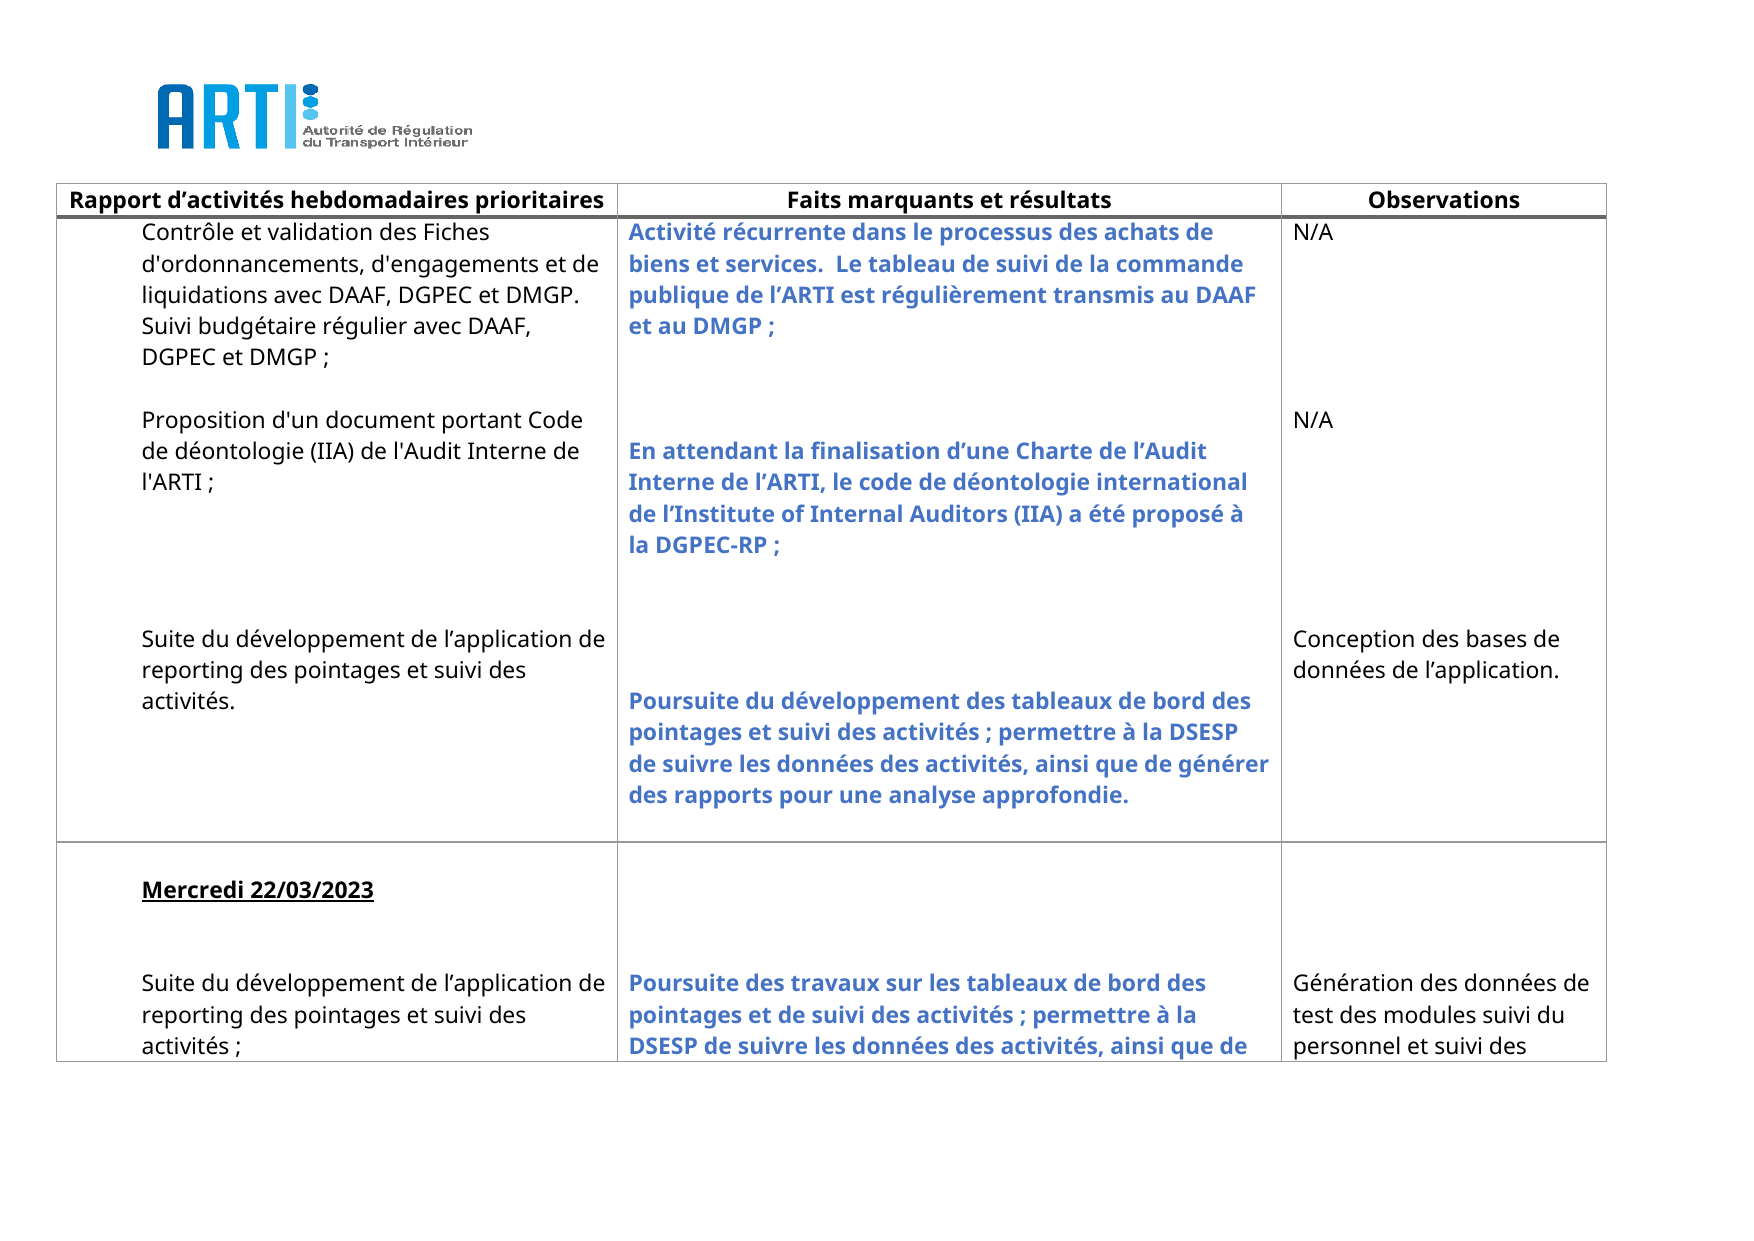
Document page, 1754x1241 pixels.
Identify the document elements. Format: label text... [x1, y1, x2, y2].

table_header Observations [1282, 184, 1606, 215]
table_cell Le Compte rendu est disponible ; N/A N/A Conception des bases de données de l’application. [1282, 219, 1606, 841]
picture [147, 73, 476, 155]
table_header Faits marquants et résultats [618, 184, 1281, 215]
table_header Rapport d’activités hebdomadaires prioritaires [57, 184, 617, 215]
